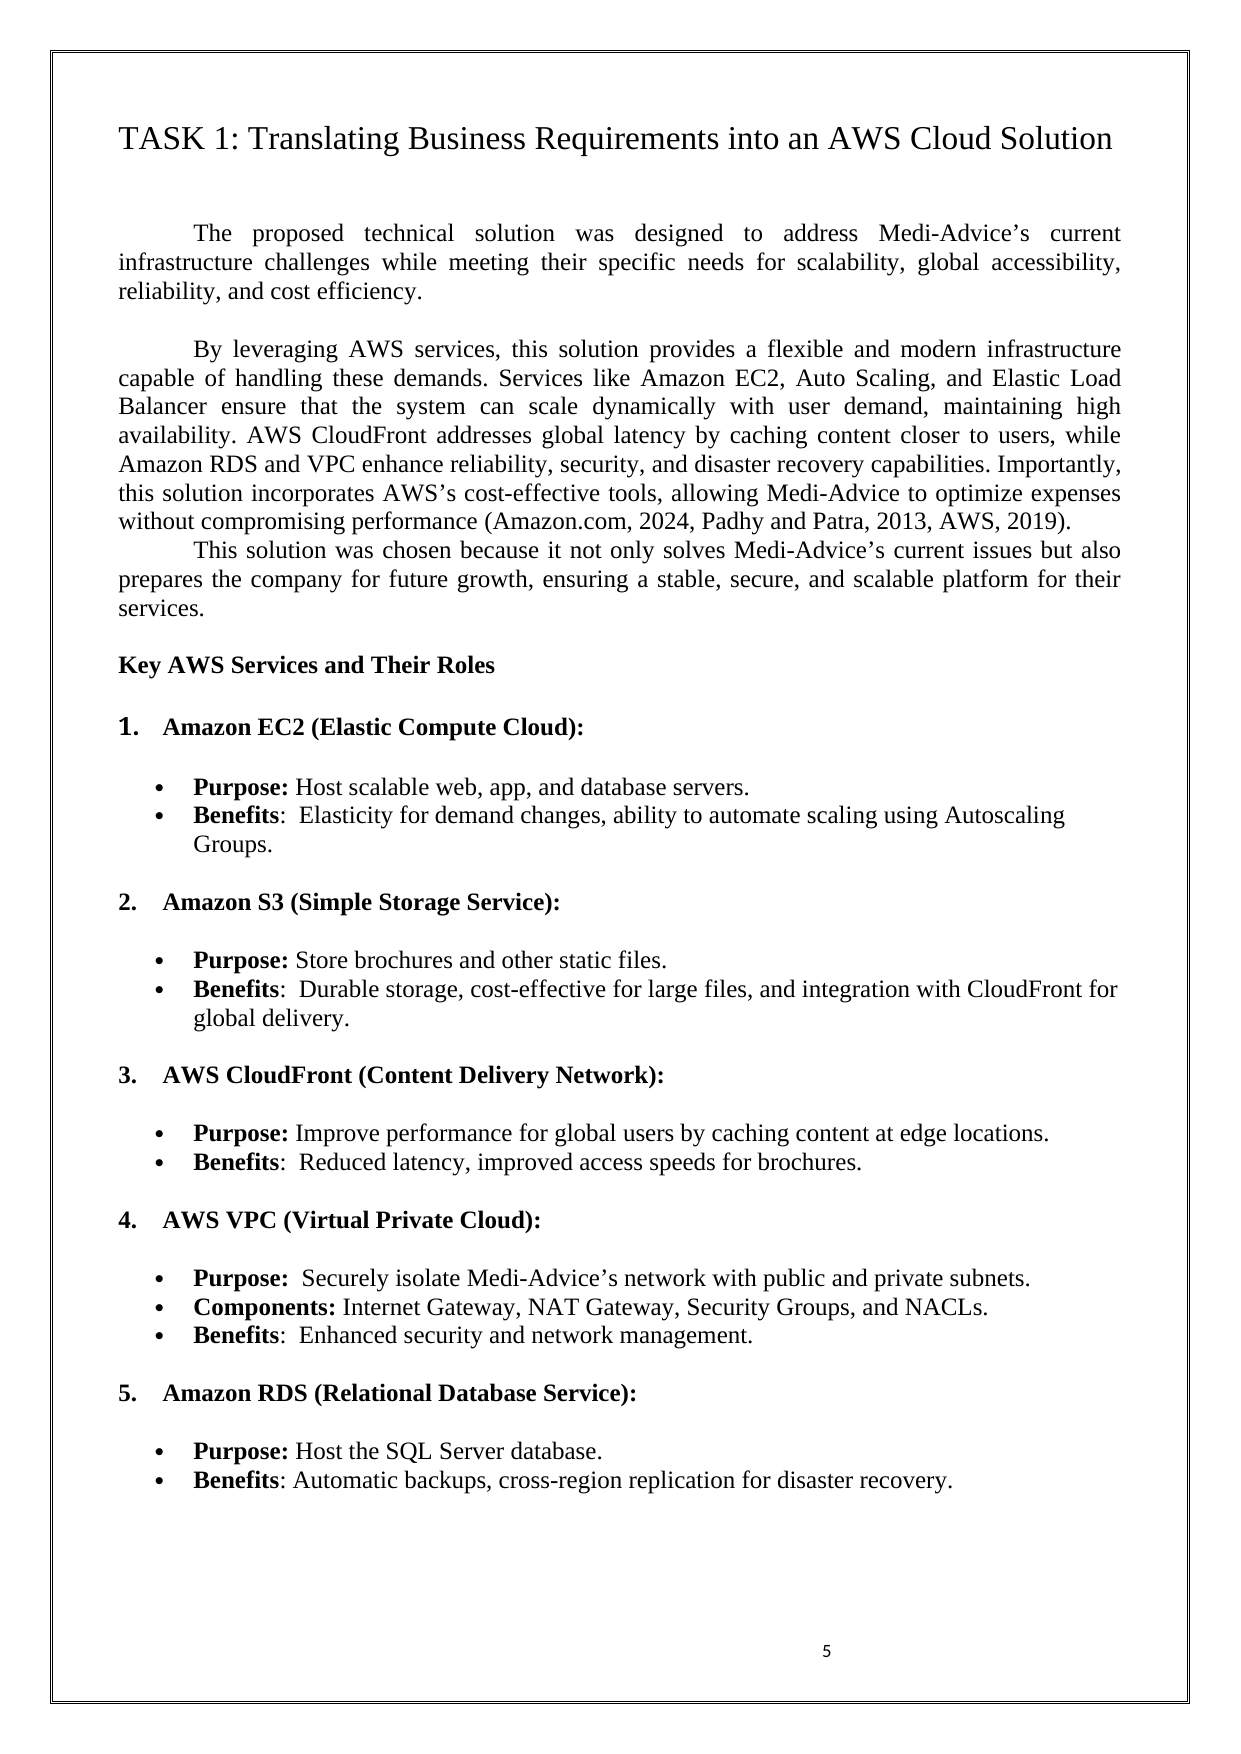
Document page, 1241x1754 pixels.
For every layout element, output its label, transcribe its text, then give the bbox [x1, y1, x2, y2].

list Benefits: Automatic backups, cross-region replication for disaster recovery. [156, 1465, 1122, 1494]
list Benefits: Elasticity for demand changes, ability to automate scaling using Autoscaling Groups. [156, 801, 1122, 858]
list Purpose: Host scalable web, app, and database servers. [156, 772, 1122, 801]
list Benefits: Enhanced security and network management. [156, 1321, 1122, 1349]
list Benefits: Durable storage, cost-effective for large files, and integration with CloudFront for global delivery. [156, 974, 1122, 1031]
list Purpose: Securely isolate Medi-Advice’s network with public and private subnets. [156, 1263, 1122, 1292]
subtitle Amazon RDS (Relational Database Service): [118, 1378, 1122, 1407]
subtitle Amazon S3 (Simple Storage Service): [118, 887, 1122, 916]
list Purpose: Improve performance for global users by caching content at edge locations. [156, 1118, 1122, 1147]
list Benefits: Reduced latency, improved access speeds for brochures. [156, 1147, 1122, 1176]
list Components: Internet Gateway, NAT Gateway, Security Groups, and NACLs. [156, 1292, 1122, 1321]
list Purpose: Store brochures and other static files. [156, 945, 1122, 974]
subtitle Amazon EC2 (Elastic Compute Cloud): [118, 708, 1122, 743]
text By leveraging AWS services, this solution provides a flexible and modern infrastructure capable of handling these demands. Services like Amazon EC2, Auto Scaling, and Elastic Load Balancer ensure that the system can scale dynamically with user demand, maintaining high availability. AWS CloudFront addresses global latency by caching content closer to users, while Amazon RDS and VPC enhance reliability, security, and disaster recovery capabilities. Importantly, this solution incorporates AWS’s cost-effective tools, allowing Medi-Advice to optimize expenses without compromising performance (Amazon.com, 2024, Padhy and Patra, 2013, AWS, 2019). [118, 334, 1122, 535]
text The proposed technical solution was designed to address Medi-Advice’s current infrastructure challenges while meeting their specific needs for scalability, global accessibility, reliability, and cost efficiency. [118, 218, 1122, 305]
text This solution was chosen because it not only solves Medi-Advice’s current issues but also prepares the company for future growth, ensuring a stable, secure, and scalable platform for their services. [118, 535, 1122, 621]
subtitle Key AWS Services and Their Roles [118, 651, 1122, 679]
list Purpose: Host the SQL Server database. [156, 1436, 1122, 1465]
subtitle AWS VPC (Virtual Private Cloud): [118, 1205, 1122, 1234]
text TASK 1: Translating Business Requirements into an AWS Cloud Solution [118, 118, 1122, 156]
subtitle AWS CloudFront (Content Delivery Network): [118, 1061, 1122, 1089]
